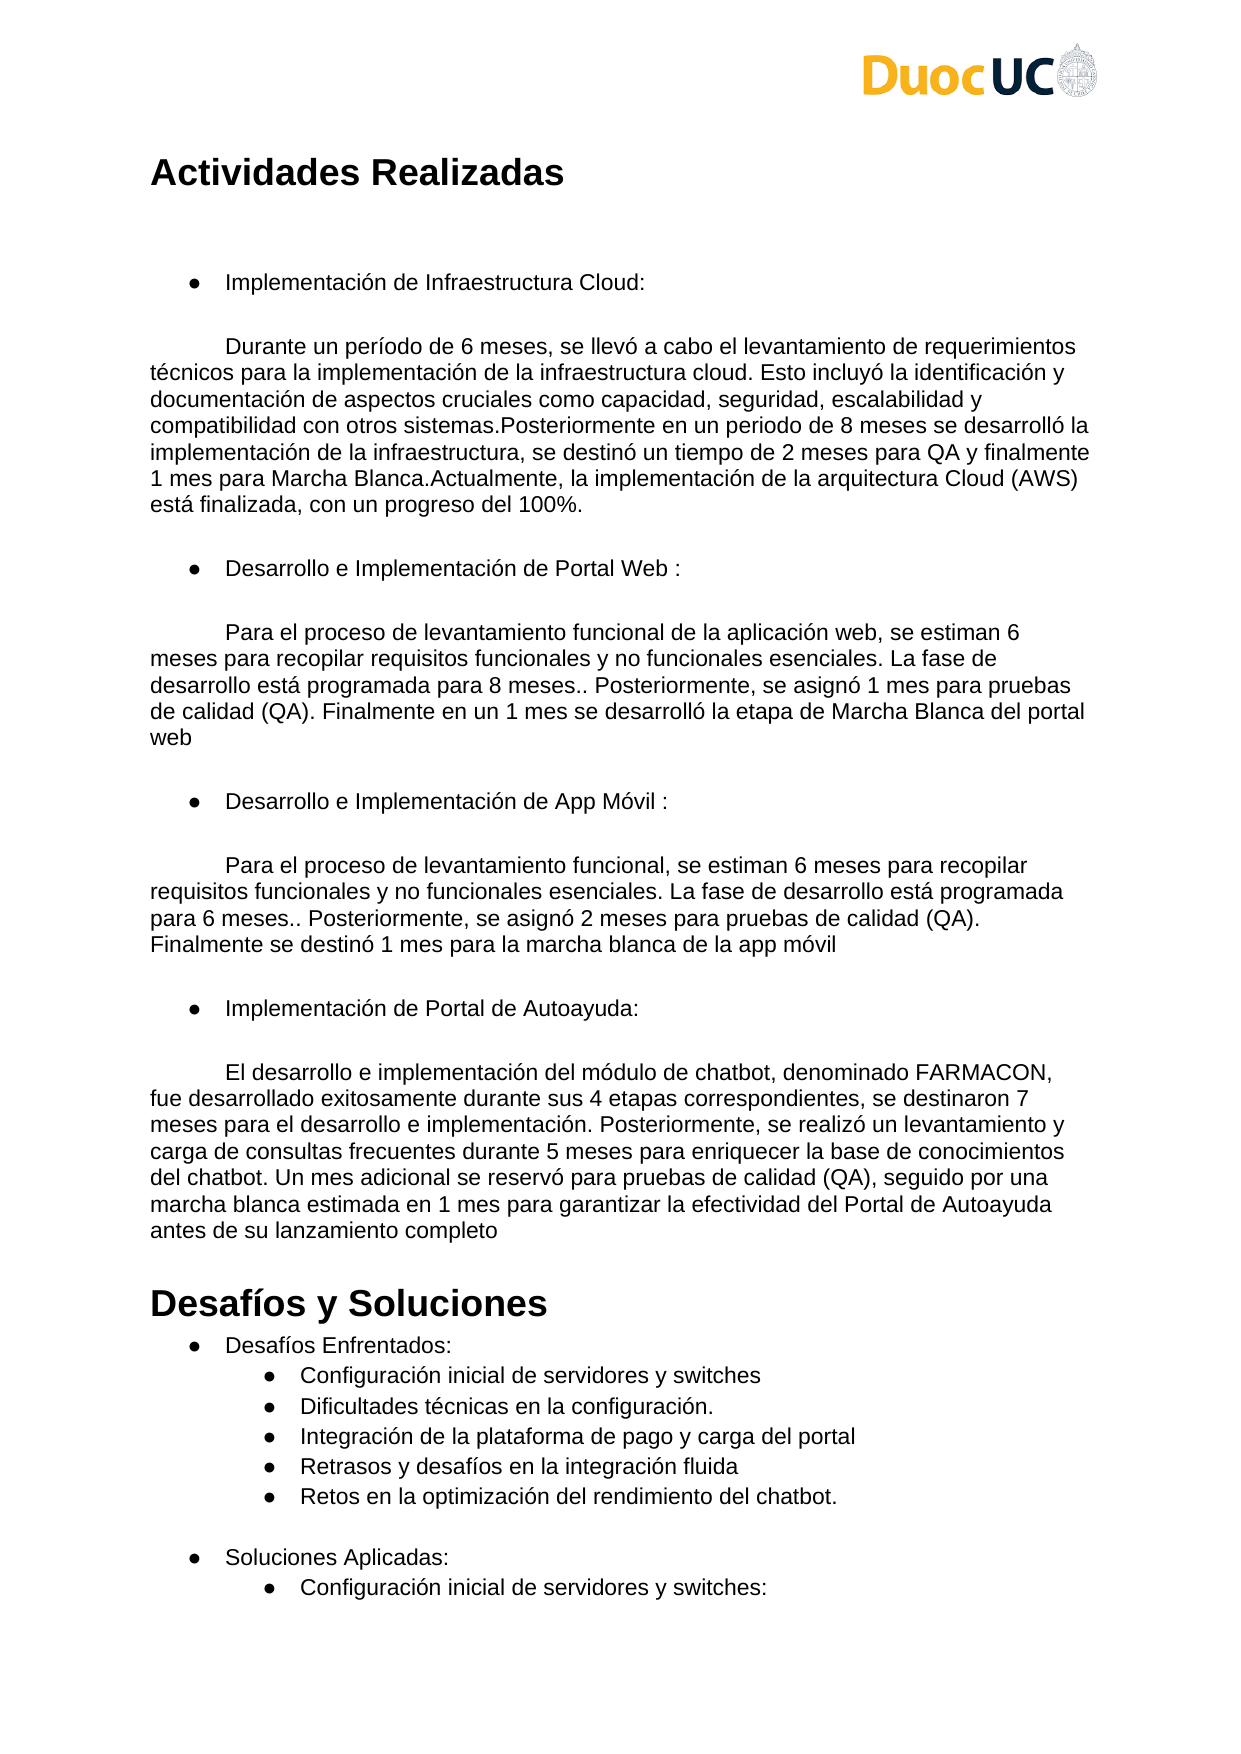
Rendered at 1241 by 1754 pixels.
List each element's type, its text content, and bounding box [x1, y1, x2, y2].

subtitle Durante un período de 6 meses, se llevó a cabo el levantamiento de requerimientos técnicos para la implementación de la infraestructura cloud. Esto incluyó la identificación y documentación de aspectos cruciales como capacidad, seguridad, escalabilidad y compatibilidad con otros sistemas.Posteriormente en un periodo de 8 meses se desarrolló la implementación de la infraestructura, se destinó un tiempo de 2 meses para QA y finalmente 1 mes para Marcha Blanca.Actualmente, la implementación de la arquitectura Cloud (AWS) está finalizada, con un progreso del 100%. [150, 333, 1090, 517]
subtitle El desarrollo e implementación del módulo de chatbot, denominado FARMACON, fue desarrollado exitosamente durante sus 4 etapas correspondientes, se destinaron 7 meses para el desarrollo e implementación. Posteriormente, se realizó un levantamiento y carga de consultas frecuentes durante 5 meses para enriquecer la base de conocimientos del chatbot. Un mes adicional se reservó para pruebas de calidad (QA), seguido por una marcha blanca estimada en 1 mes para garantizar la efectividad del Portal de Autoayuda antes de su lanzamiento completo [150, 1059, 1090, 1243]
subtitle Desarrollo e Implementación de Portal Web : [187, 555, 1090, 581]
list Configuración inicial de servidores y switches: [262, 1574, 1090, 1600]
subtitle Para el proceso de levantamiento funcional de la aplicación web, se estiman 6 meses para recopilar requisitos funcionales y no funcionales esenciales. La fase de desarrollo está programada para 8 meses.. Posteriormente, se asignó 1 mes para pruebas de calidad (QA). Finalmente en un 1 mes se desarrolló la etapa de Marcha Blanca del portal web [150, 619, 1090, 751]
list Retos en la optimización del rendimiento del chatbot. [262, 1483, 1090, 1509]
subtitle Implementación de Portal de Autoayuda: [187, 995, 1090, 1021]
subtitle Para el proceso de levantamiento funcional, se estiman 6 meses para recopilar requisitos funcionales y no funcionales esenciales. La fase de desarrollo está programada para 6 meses.. Posteriormente, se asignó 2 meses para pruebas de calidad (QA). Finalmente se destinó 1 mes para la marcha blanca de la app móvil [150, 852, 1090, 957]
list Dificultades técnicas en la configuración. [262, 1393, 1090, 1419]
list Configuración inicial de servidores y switches [262, 1362, 1090, 1389]
picture [860, 40, 1100, 100]
subtitle Implementación de Infraestructura Cloud: [187, 269, 1090, 296]
subtitle Actividades Realizadas [150, 150, 1090, 193]
subtitle Desarrollo e Implementación de App Móvil : [187, 788, 1090, 814]
list Retrasos y desafíos en la integración fluida [262, 1453, 1090, 1479]
subtitle Desafíos y Soluciones [150, 1281, 1090, 1324]
list Desafíos Enfrentados: [187, 1332, 1090, 1358]
list Integración de la plataforma de pago y carga del portal [262, 1423, 1090, 1449]
list Soluciones Aplicadas: [187, 1544, 1090, 1570]
